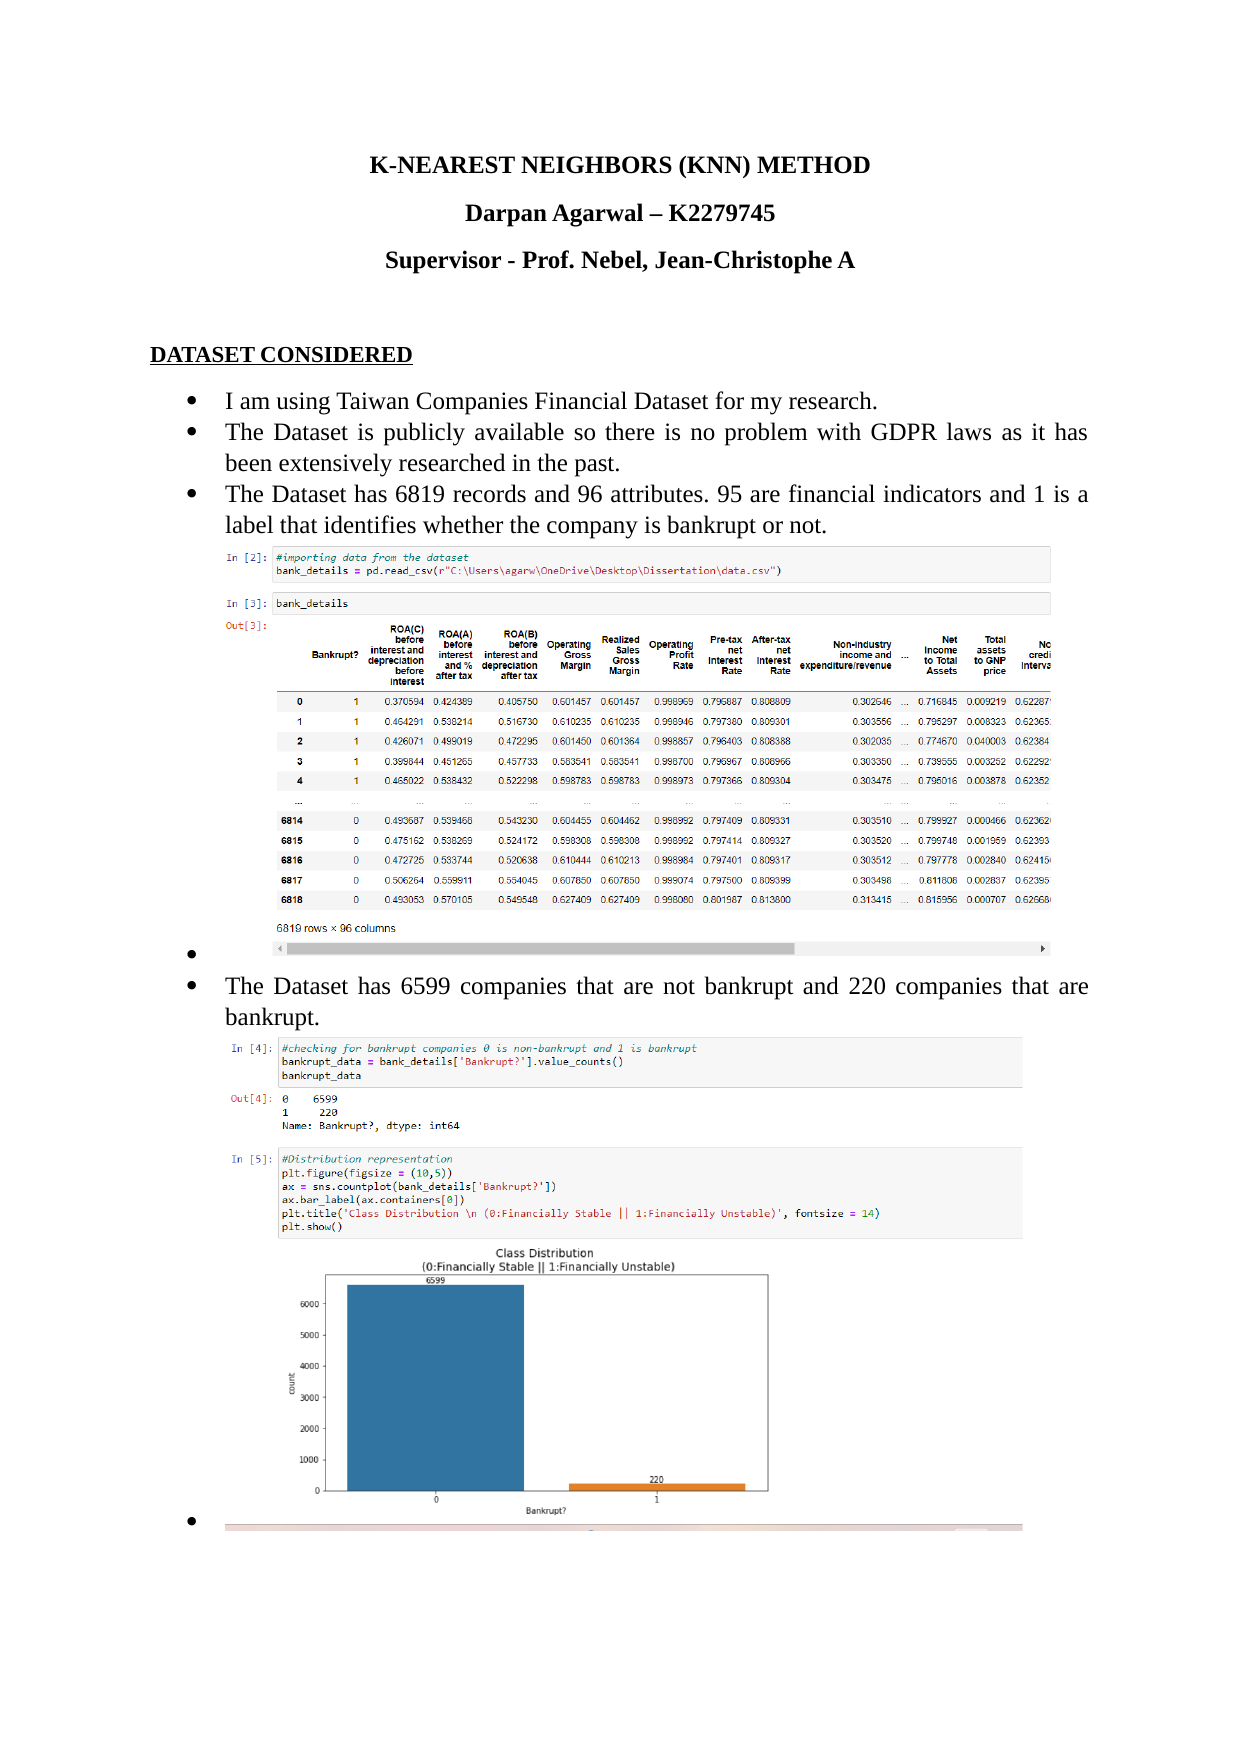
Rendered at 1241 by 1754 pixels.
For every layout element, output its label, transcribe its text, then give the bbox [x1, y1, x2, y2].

text Supervisor - Prof. Nebel, Jean-Christophe A [150, 245, 1090, 274]
list I am using Taiwan Companies Financial Dataset for my research. [187, 386, 1090, 415]
list The Dataset is publicly available so there is no problem with GDPR laws as it has been extensively researched in the past. [187, 417, 1090, 477]
list The Dataset has 6819 records and 96 attributes. 95 are financial indicators and 1 is a label that identifies whether the company is bankrupt or not. [187, 479, 1090, 539]
picture [225, 1033, 1023, 1531]
list The Dataset has 6599 companies that are not bankrupt and 220 companies that are bankrupt. [187, 971, 1090, 1031]
picture [225, 541, 1066, 964]
text DATASET CONSIDERED [150, 341, 1090, 367]
text Darpan Agarwal – K2279745 [150, 198, 1090, 226]
text K-NEAREST NEIGHBORS (KNN) METHOD [150, 150, 1090, 179]
